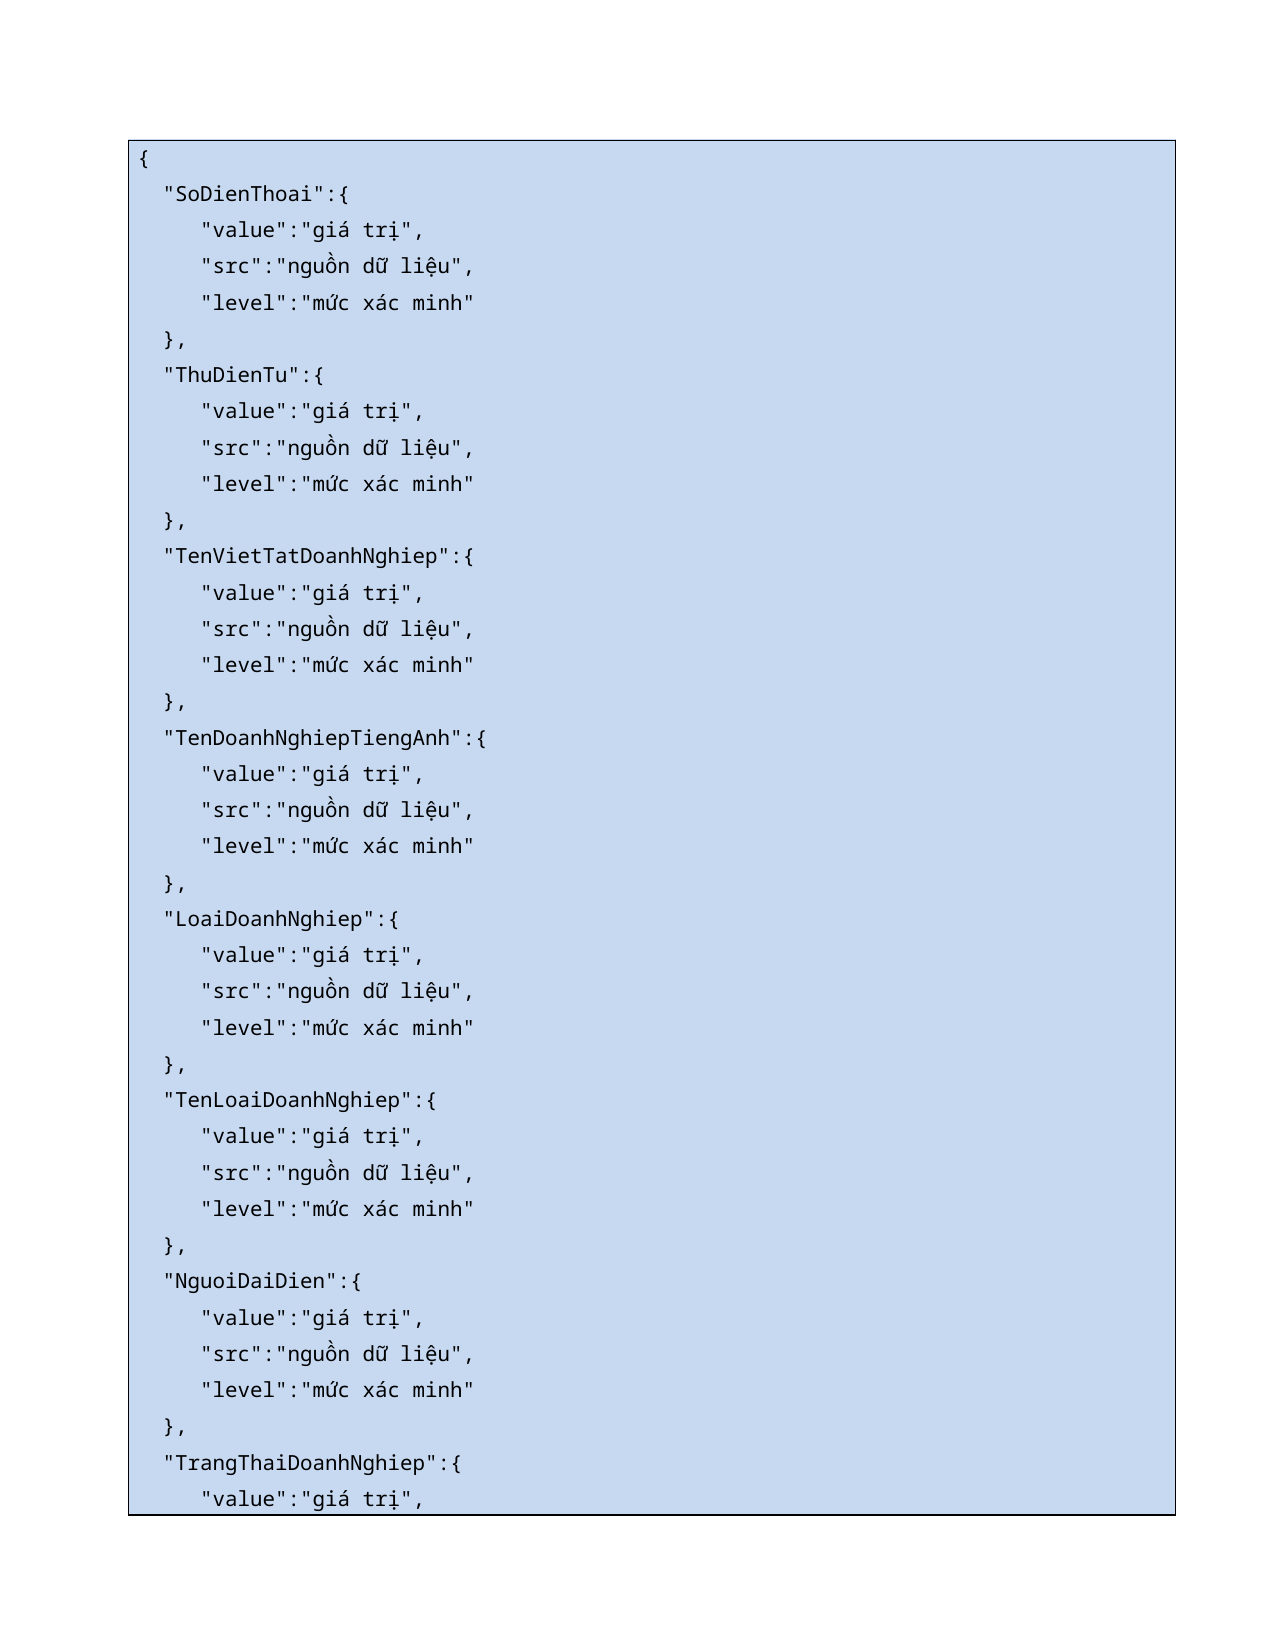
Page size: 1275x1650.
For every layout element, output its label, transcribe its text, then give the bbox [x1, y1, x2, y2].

text }, [129, 502, 1175, 534]
text "ThuDienTu":{ [129, 357, 1175, 389]
text "src":"nguồn dữ liệu", [129, 1336, 1175, 1367]
text "src":"nguồn dữ liệu", [129, 973, 1175, 1005]
text "NguoiDaiDien":{ [129, 1263, 1175, 1295]
text }, [129, 1227, 1175, 1259]
text "src":"nguồn dữ liệu", [129, 792, 1175, 824]
text "src":"nguồn dữ liệu", [129, 1154, 1175, 1186]
text }, [129, 321, 1175, 352]
text }, [129, 1046, 1175, 1077]
text "level":"mức xác minh" [129, 284, 1175, 316]
text "TenDoanhNghiepTiengAnh":{ [129, 719, 1175, 751]
text "value":"giá trị", [129, 1118, 1175, 1150]
text "TenLoaiDoanhNghiep":{ [129, 1082, 1175, 1114]
text "SoDienThoai":{ [129, 176, 1175, 207]
text "level":"mức xác minh" [129, 828, 1175, 860]
text "value":"giá trị", [129, 756, 1175, 787]
text "level":"mức xác minh" [129, 1191, 1175, 1222]
text }, [129, 864, 1175, 896]
text "LoaiDoanhNghiep":{ [129, 901, 1175, 932]
text "level":"mức xác minh" [129, 1009, 1175, 1041]
text "level":"mức xác minh" [129, 647, 1175, 679]
text "TrangThaiDoanhNghiep":{ [129, 1444, 1175, 1476]
text "src":"nguồn dữ liệu", [129, 429, 1175, 461]
text "value":"giá trị", [129, 1299, 1175, 1331]
text "level":"mức xác minh" [129, 466, 1175, 497]
text { [129, 141, 1175, 171]
text "value":"giá trị", [129, 574, 1175, 606]
text "value":"giá trị", [129, 212, 1175, 244]
text }, [129, 1408, 1175, 1440]
text "value":"giá trị", [129, 393, 1175, 425]
text "value":"giá trị", [129, 937, 1175, 969]
text "src":"nguồn dữ liệu", [129, 248, 1175, 280]
text "TenVietTatDoanhNghiep":{ [129, 538, 1175, 570]
text "value":"giá trị", [129, 1481, 1175, 1514]
text "level":"mức xác minh" [129, 1372, 1175, 1404]
text }, [129, 683, 1175, 715]
text "src":"nguồn dữ liệu", [129, 611, 1175, 642]
